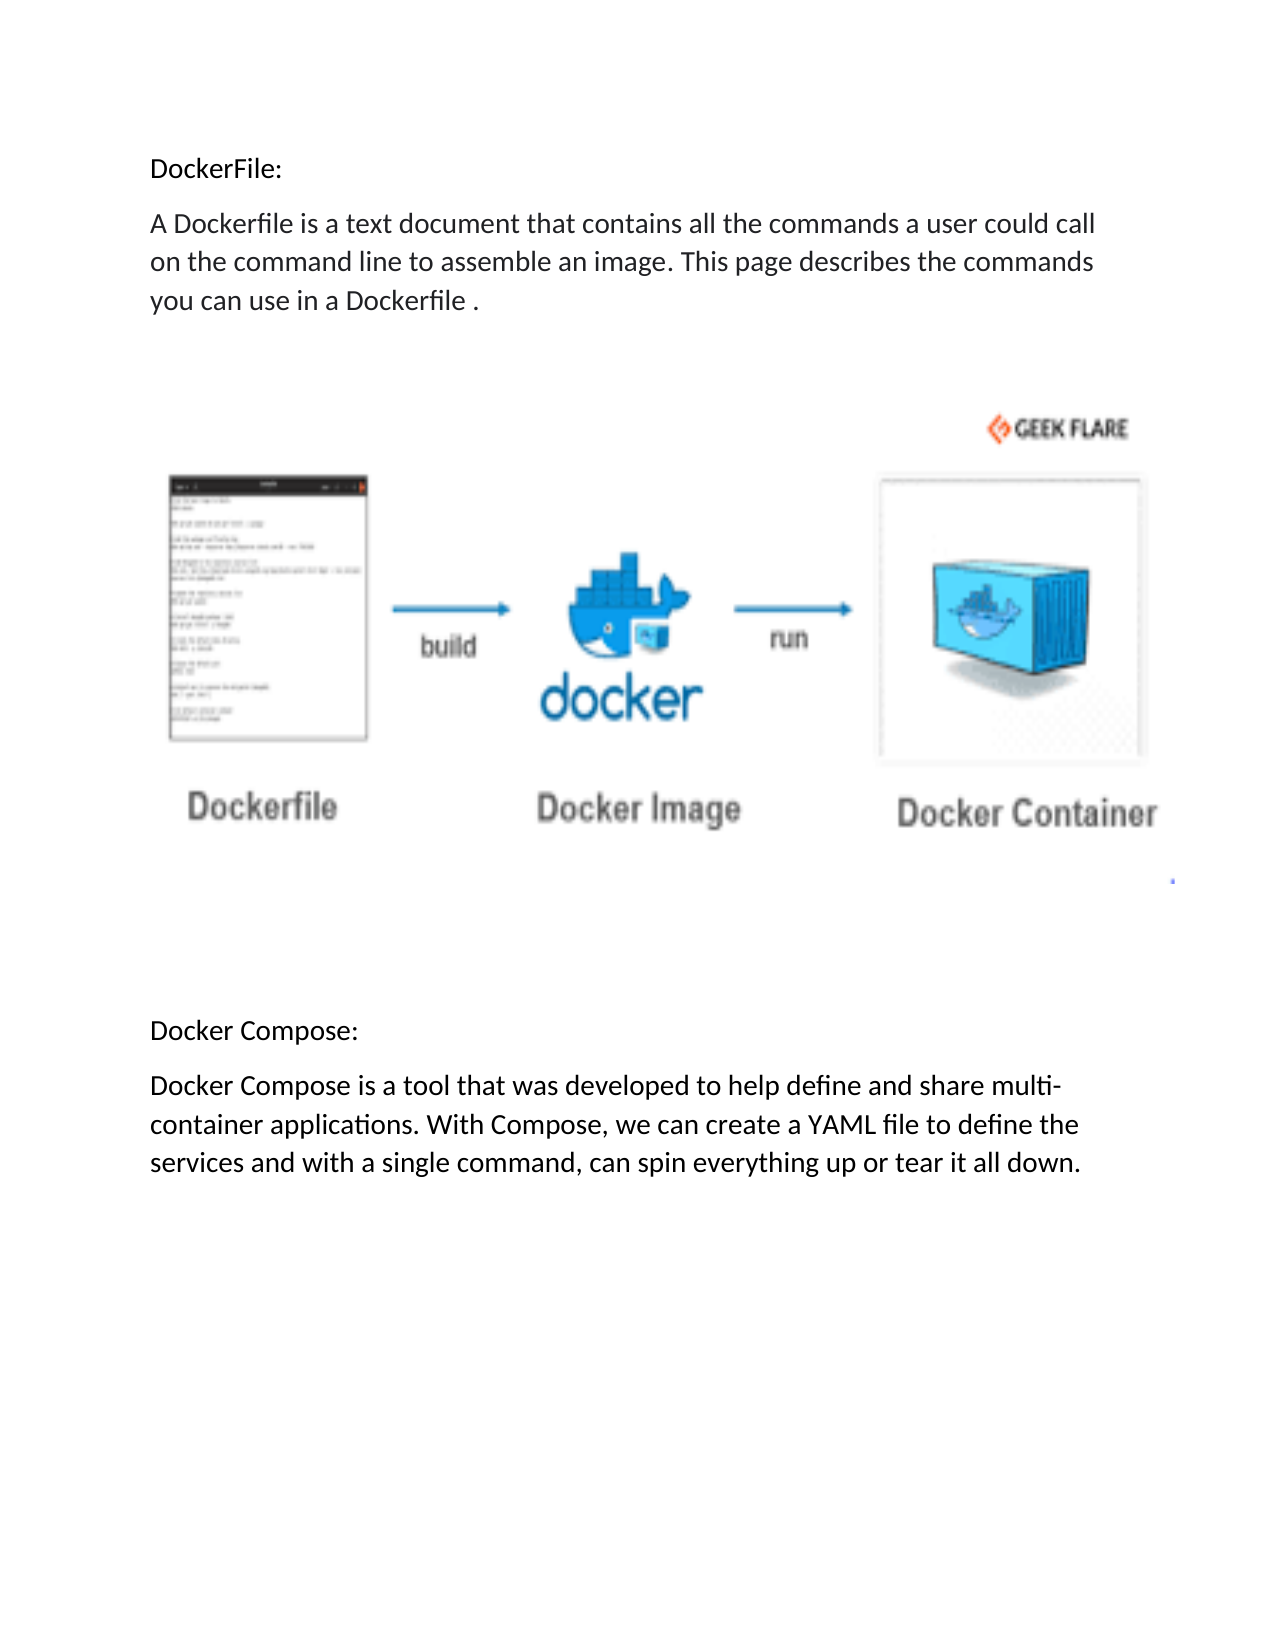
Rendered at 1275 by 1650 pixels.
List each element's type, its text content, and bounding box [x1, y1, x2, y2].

text Docker Compose: [150, 1012, 1125, 1048]
text DockerFile: [150, 150, 1125, 186]
text Docker Compose is a tool that was developed to help define and share multi-container applications. With Compose, we can create a YAML file to define the services and with a single command, can spin everything up or tear it all down. [150, 1067, 1125, 1180]
text A Dockerfile is a text document that contains all the commands a user could call on the command line to assemble an image. This page describes the commands you can use in a Dockerfile . [150, 205, 1125, 318]
picture [150, 392, 1175, 884]
